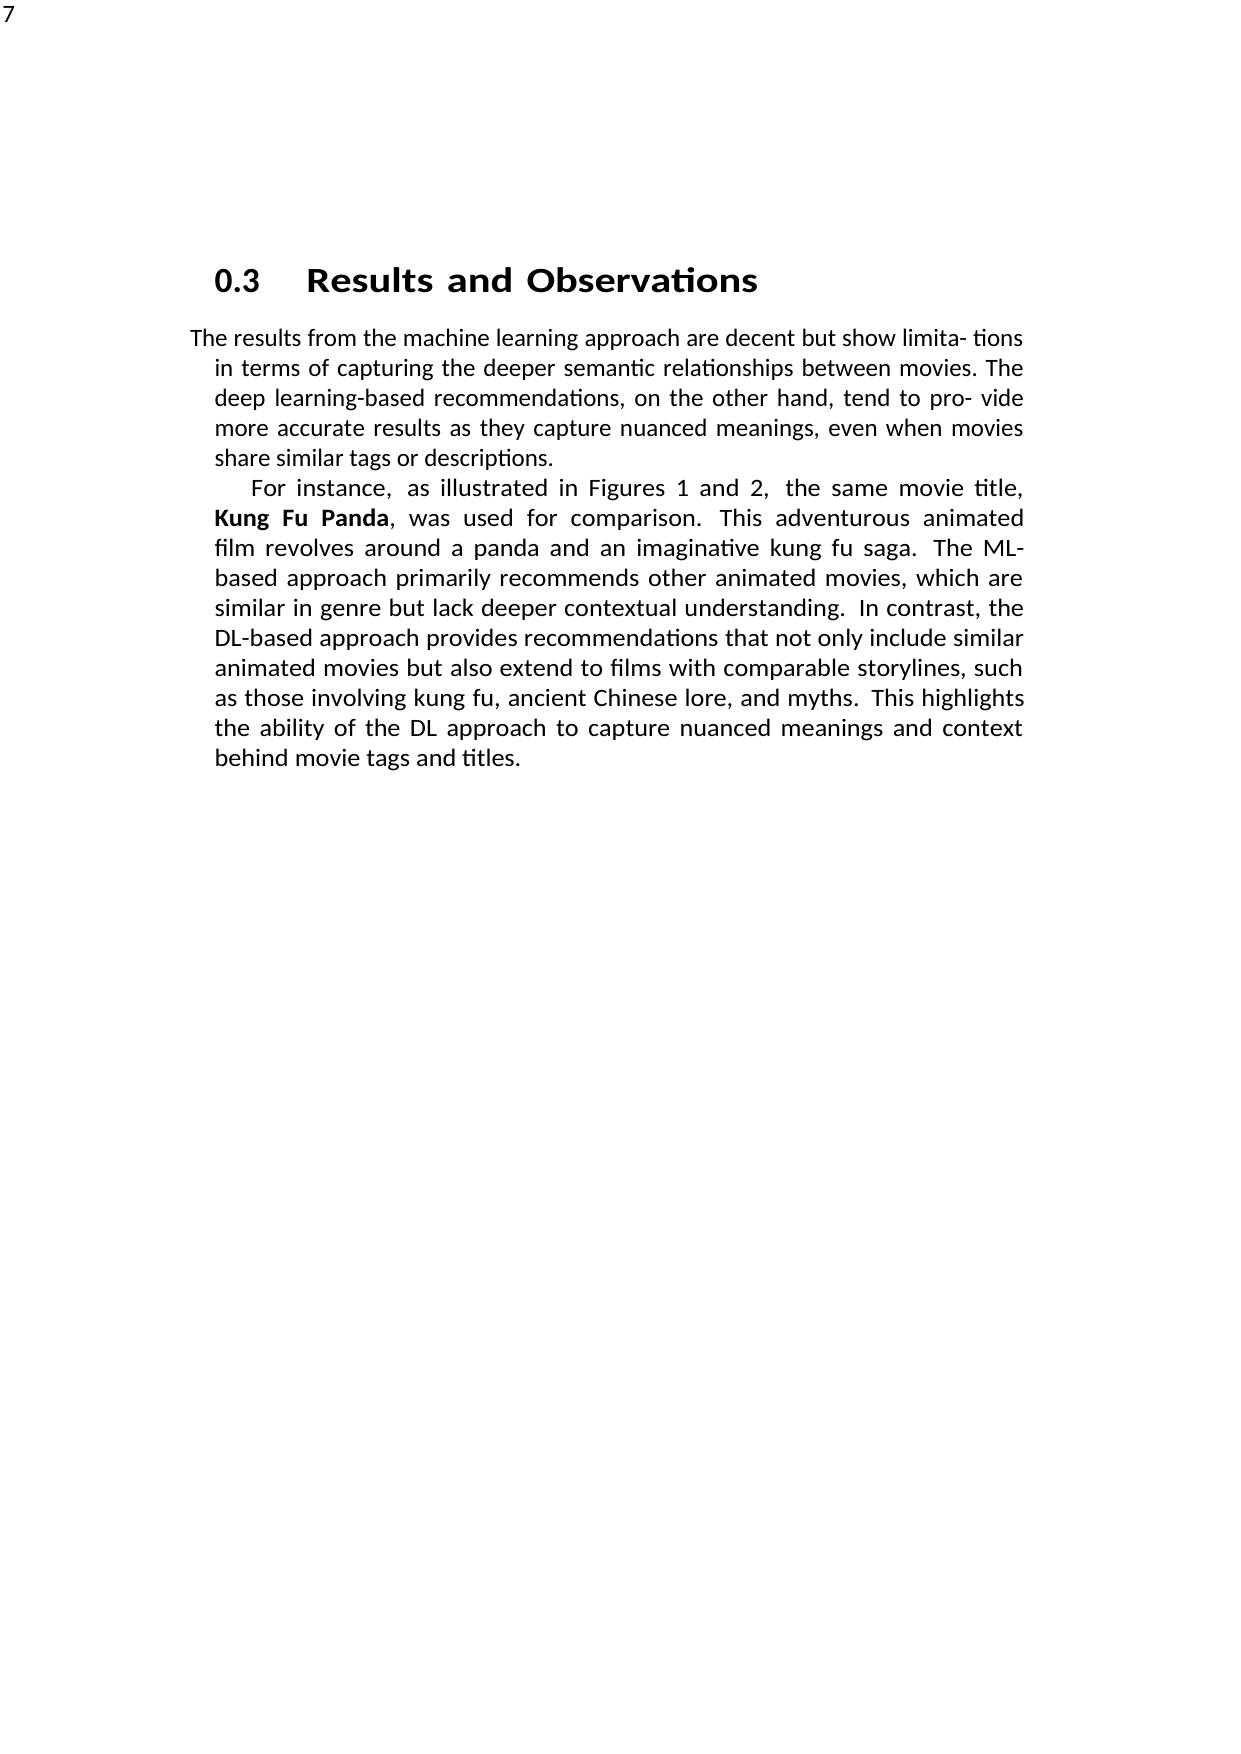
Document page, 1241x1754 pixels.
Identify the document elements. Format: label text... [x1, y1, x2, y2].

text The results from the machine learning approach are decent but show limita- tions in terms of capturing the deeper semantic relationships between movies. The deep learning-based recommendations, on the other hand, tend to pro- vide more accurate results as they capture nuanced meanings, even when movies share similar tags or descriptions. [190, 322, 1024, 472]
subtitle Results and Observations [214, 258, 1122, 301]
text For instance, as illustrated in Figures 1 and 2, the same movie title, Kung Fu Panda, was used for comparison. This adventurous animated film revolves around a panda and an imaginative kung fu saga. The ML- based approach primarily recommends other animated movies, which are similar in genre but lack deeper contextual understanding. In contrast, the DL-based approach provides recommendations that not only include similar animated movies but also extend to films with comparable storylines, such as those involving kung fu, ancient Chinese lore, and myths. This highlights the ability of the DL approach to capture nuanced meanings and context behind movie tags and titles. [214, 472, 1024, 772]
